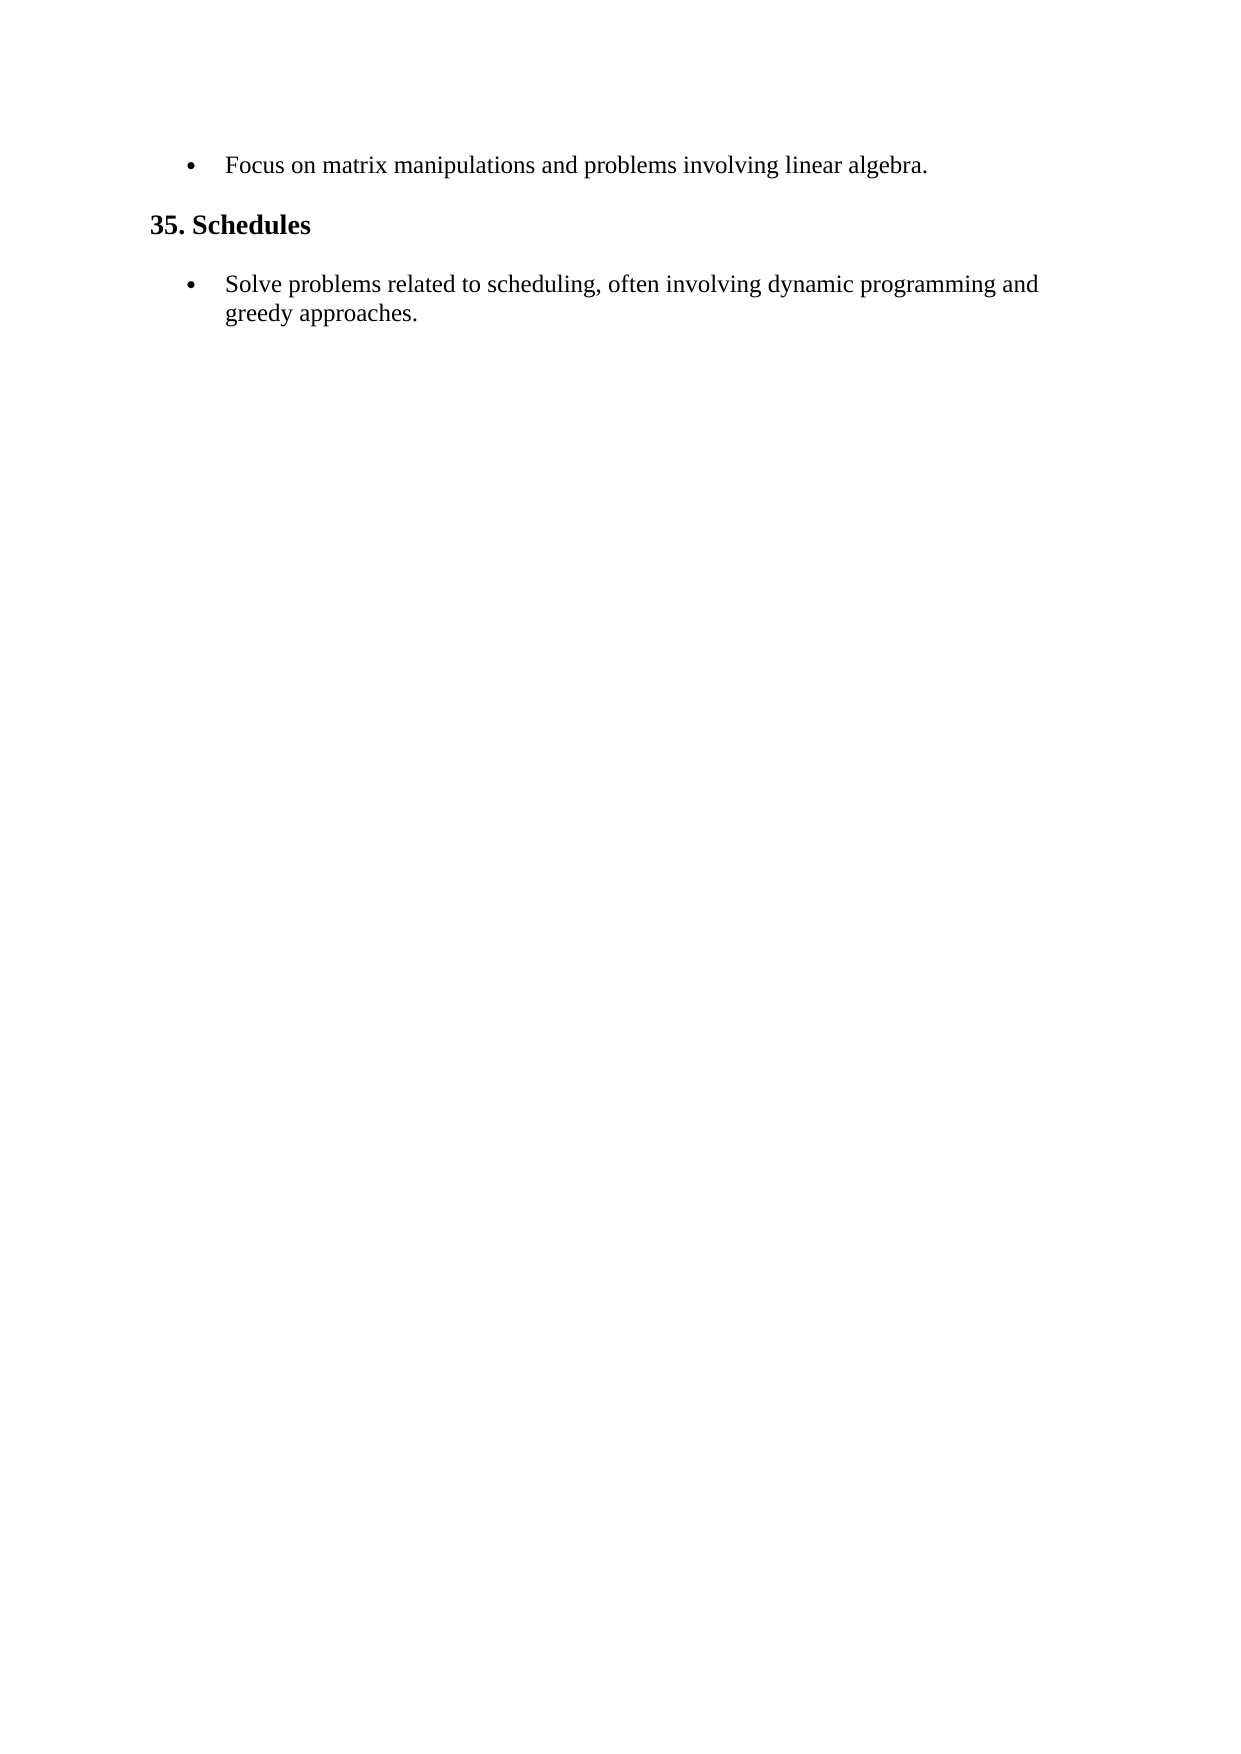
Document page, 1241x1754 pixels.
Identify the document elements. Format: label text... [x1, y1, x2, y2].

list Focus on matrix manipulations and problems involving linear algebra. [187, 150, 1090, 179]
list Solve problems related to scheduling, often involving dynamic programming and greedy approaches. [187, 269, 1090, 327]
text 35. Schedules [150, 208, 1090, 240]
